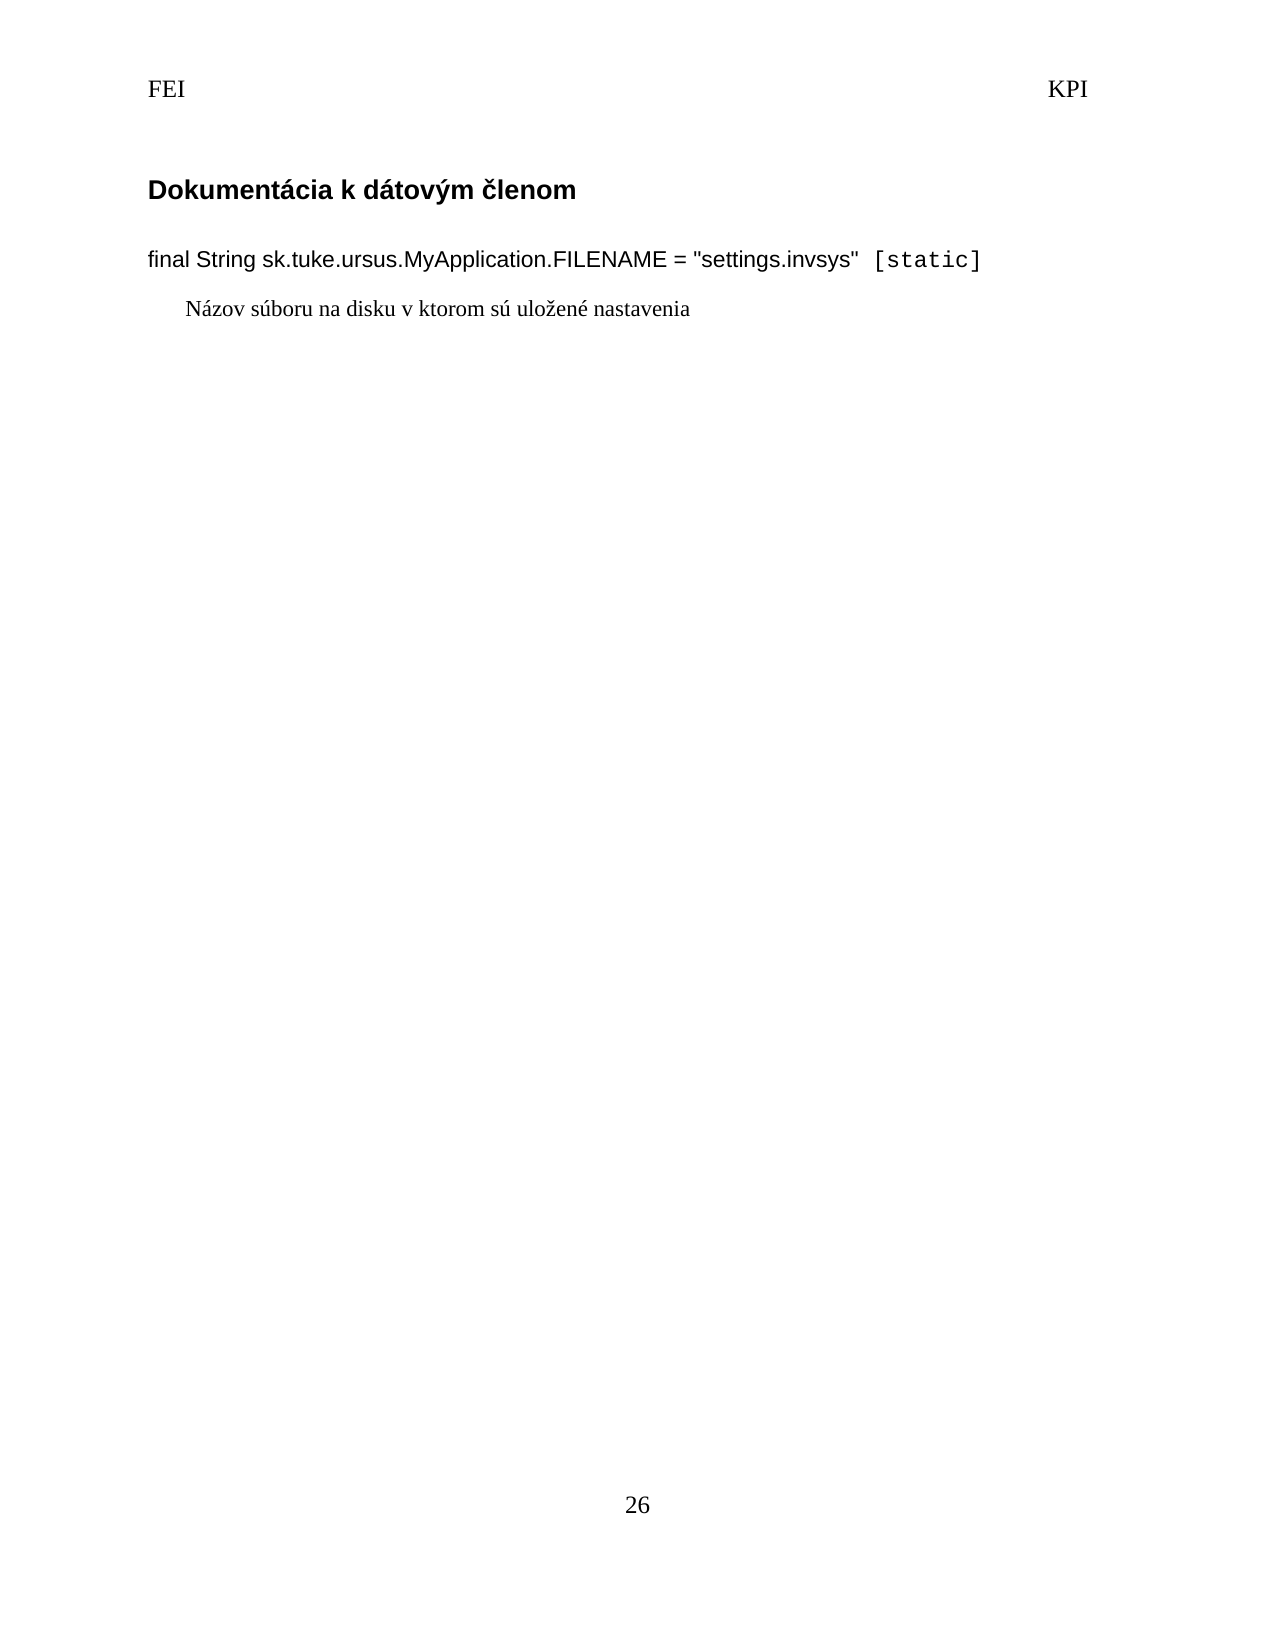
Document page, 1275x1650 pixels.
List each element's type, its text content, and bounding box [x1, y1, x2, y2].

subtitle Dokumentácia k dátovým členom [148, 174, 1127, 206]
subtitle final String sk.tuke.ursus.MyApplication.FILENAME = "settings.invsys" [static] [148, 246, 1127, 274]
text Názov súboru na disku v ktorom sú uložené nastavenia [185, 295, 1127, 321]
